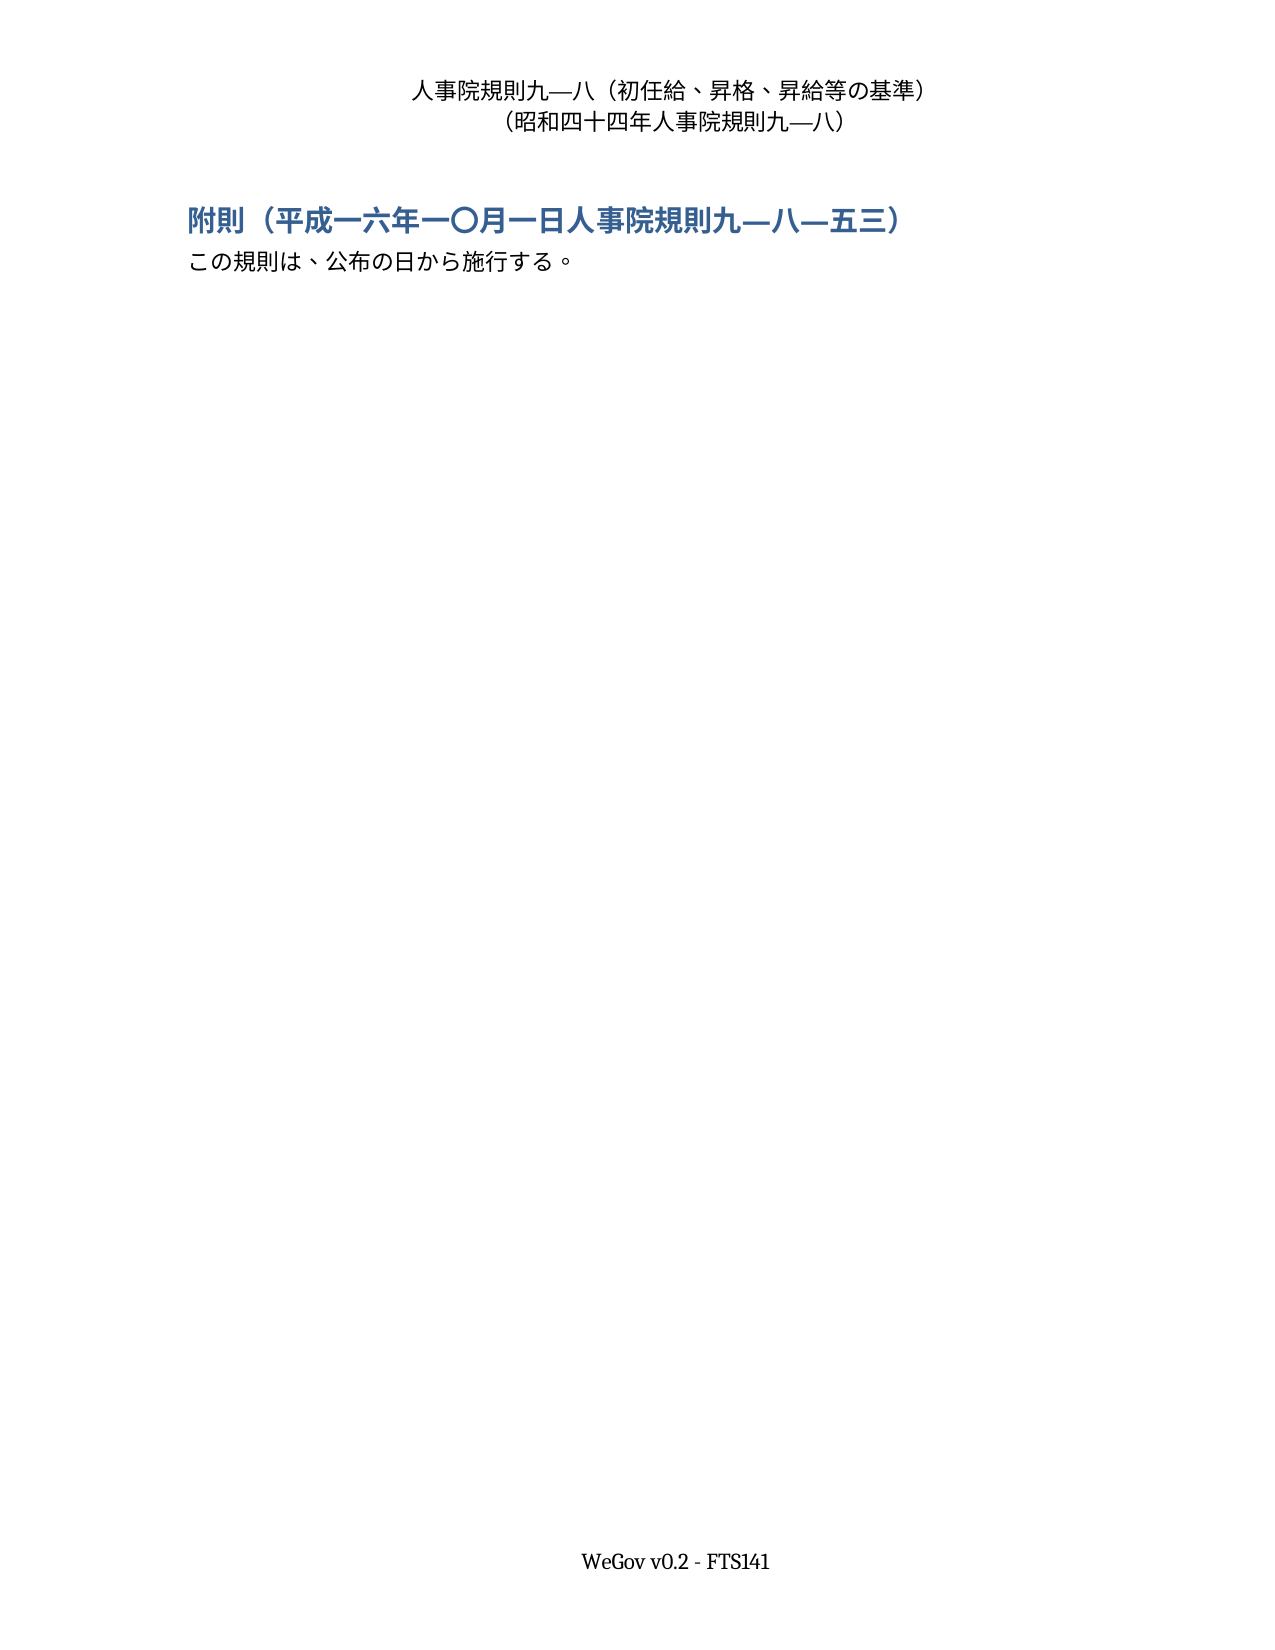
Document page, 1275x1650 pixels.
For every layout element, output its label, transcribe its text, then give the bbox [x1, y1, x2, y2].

subtitle 附則（平成一六年一〇月一日人事院規則九―八―五三） [187, 200, 1087, 240]
text この規則は、公布の日から施行する。 [187, 246, 1087, 277]
